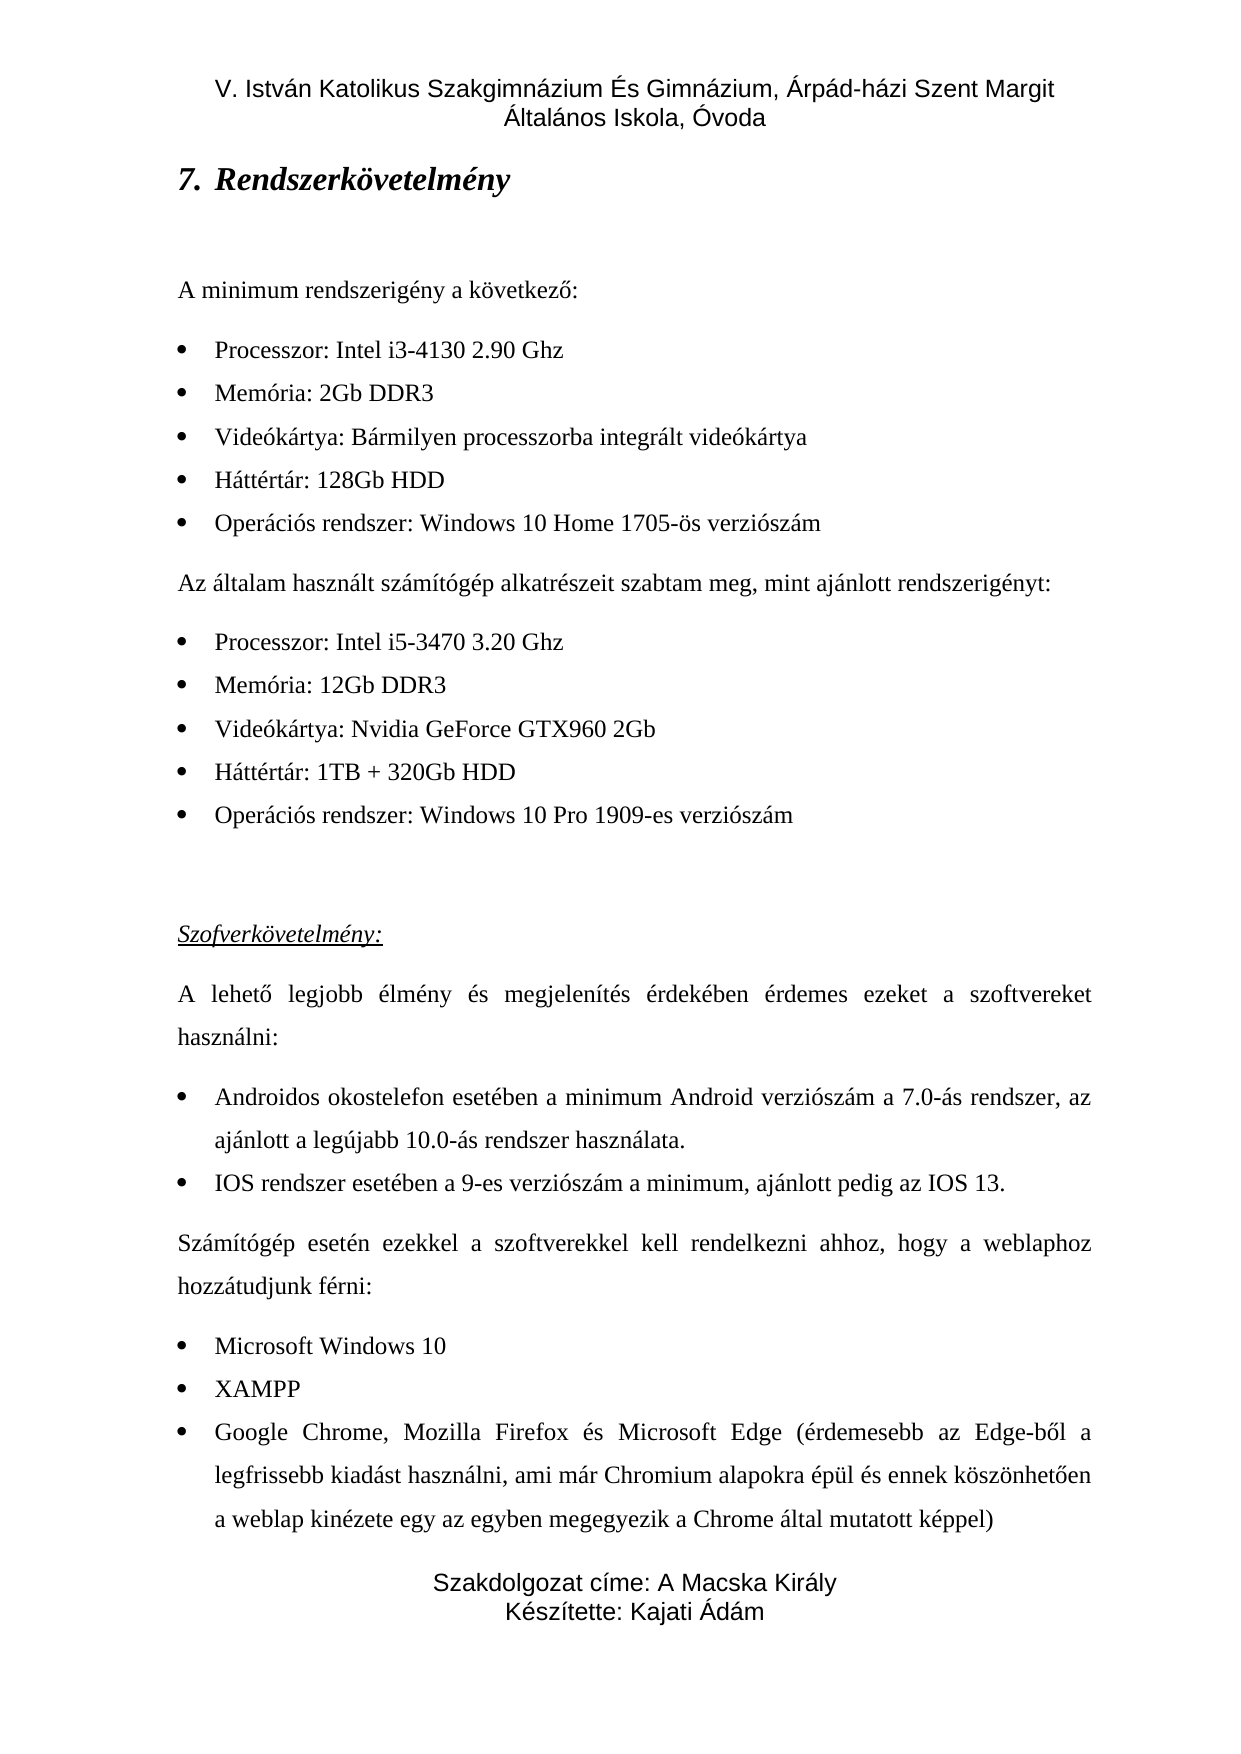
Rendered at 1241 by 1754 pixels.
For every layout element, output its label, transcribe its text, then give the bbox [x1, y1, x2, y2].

list Memória: 2Gb DDR3 [177, 378, 1092, 407]
list Videókártya: Nvidia GeForce GTX960 2Gb [177, 714, 1092, 742]
list Operációs rendszer: Windows 10 Home 1705-ös verziószám [177, 508, 1092, 537]
list Memória: 12Gb DDR3 [177, 671, 1092, 699]
list Háttértár: 128Gb HDD [177, 465, 1092, 493]
text A lehető legjobb élmény és megjelenítés érdekében érdemes ezeket a szoftvereket használni: [177, 979, 1092, 1051]
list Processzor: Intel i5-3470 3.20 Ghz [177, 627, 1092, 656]
list Háttértár: 1TB + 320Gb HDD [177, 757, 1092, 786]
list Processzor: Intel i3-4130 2.90 Ghz [177, 335, 1092, 364]
list XAMPP [177, 1374, 1092, 1403]
text Az általam használt számítógép alkatrészeit szabtam meg, mint ajánlott rendszerigényt: [177, 568, 1092, 596]
list Androidos okostelefon esetében a minimum Android verziószám a 7.0-ás rendszer, az ajánlott a legújabb 10.0-ás rendszer használata. [177, 1082, 1092, 1154]
text A minimum rendszerigény a következő: [177, 276, 1092, 304]
list Videókártya: Bármilyen processzorba integrált videókártya [177, 422, 1092, 450]
list Operációs rendszer: Windows 10 Pro 1909-es verziószám [177, 800, 1092, 829]
text Számítógép esetén ezekkel a szoftverekkel kell rendelkezni ahhoz, hogy a weblaphoz hozzátudjunk férni: [177, 1228, 1092, 1300]
subtitle Rendszerkövetelmény [177, 159, 1092, 198]
list Microsoft Windows 10 [177, 1331, 1092, 1360]
text Szofverkövetelmény: [177, 919, 1092, 948]
list IOS rendszer esetében a 9-es verziószám a minimum, ajánlott pedig az IOS 13. [177, 1168, 1092, 1197]
list Google Chrome, Mozilla Firefox és Microsoft Edge (érdemesebb az Edge-ből a legfrissebb kiadást használni, ami már Chromium alapokra épül és ennek köszönhetően a weblap kinézete egy az egyben megegyezik a Chrome által mutatott képpel) [177, 1417, 1092, 1532]
